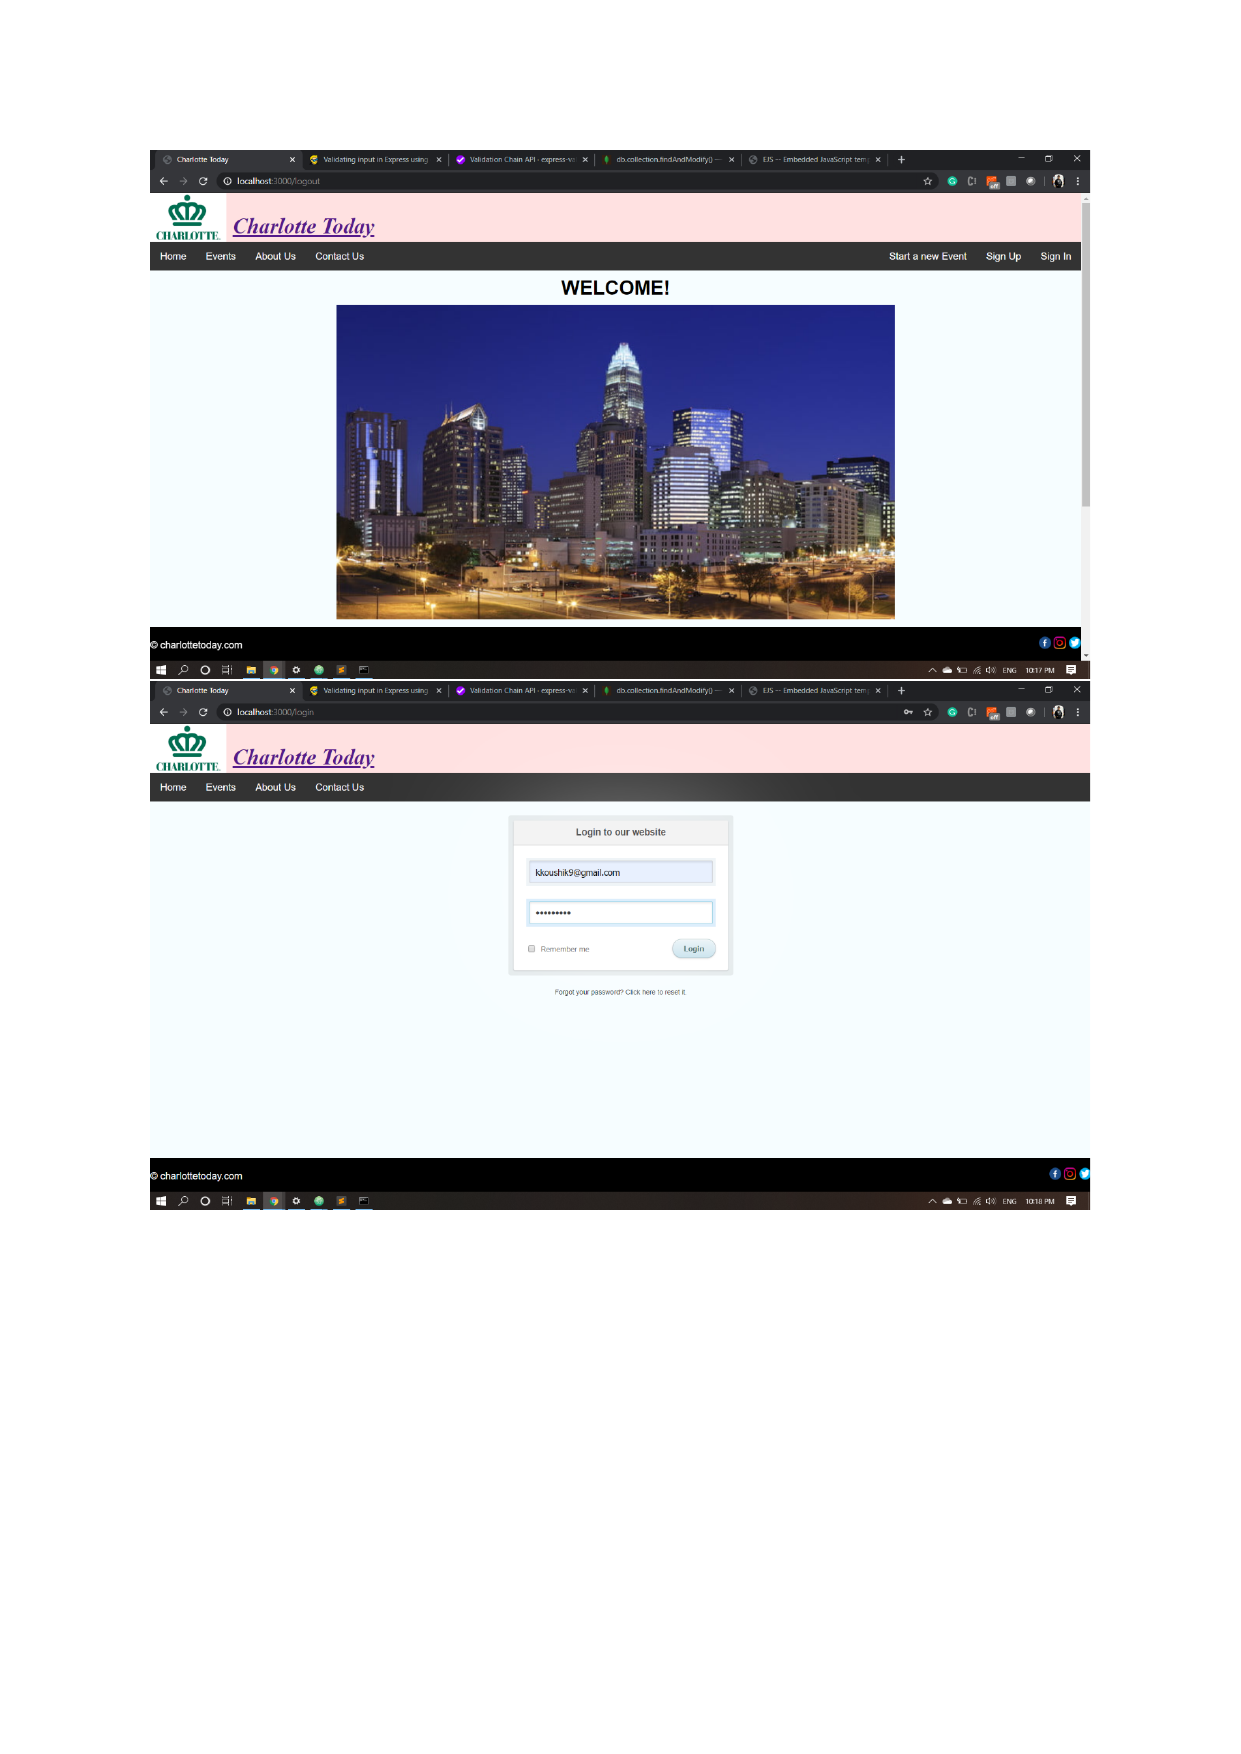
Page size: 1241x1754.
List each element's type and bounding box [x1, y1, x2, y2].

picture [150, 681, 1091, 1210]
picture [150, 150, 1091, 679]
